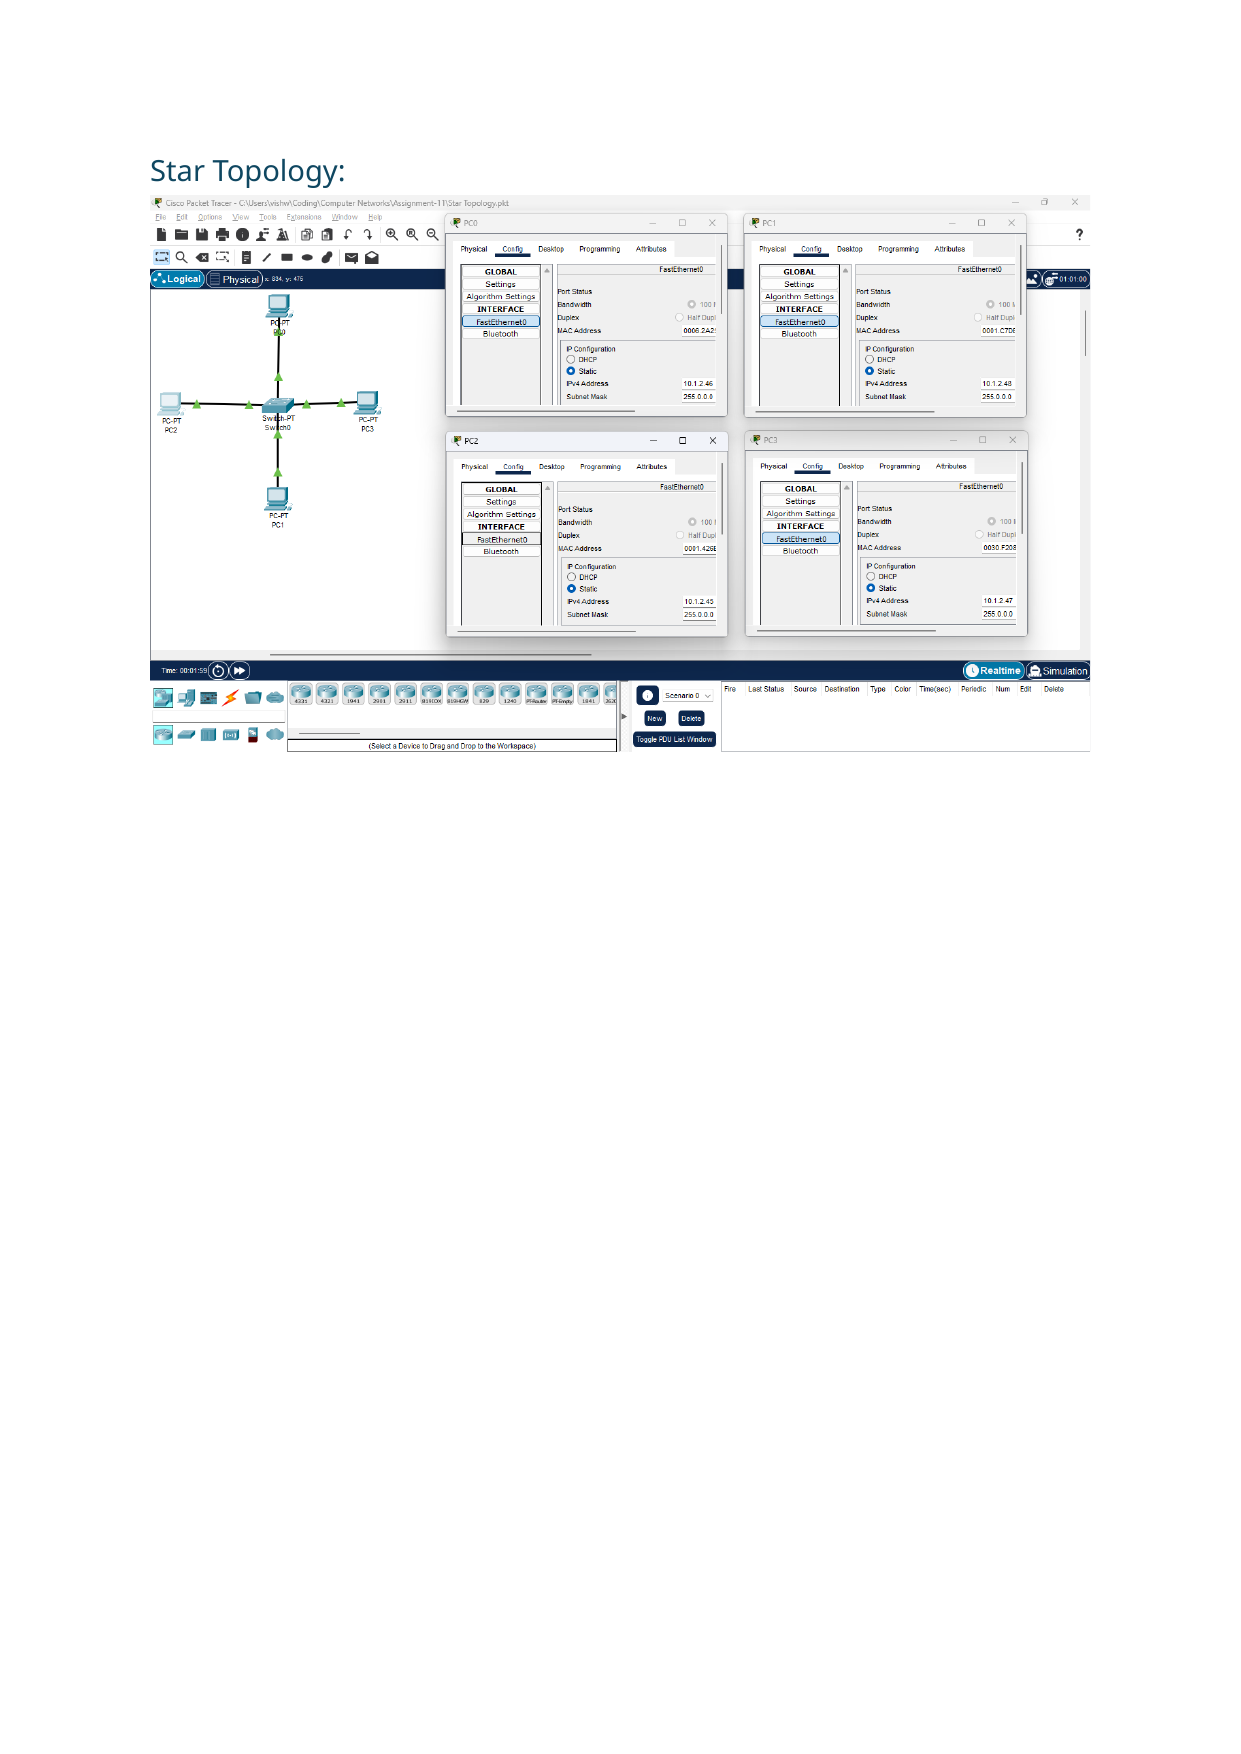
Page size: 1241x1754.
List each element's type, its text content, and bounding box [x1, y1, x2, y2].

picture [150, 195, 1091, 752]
subtitle Star Topology: [150, 150, 1090, 195]
